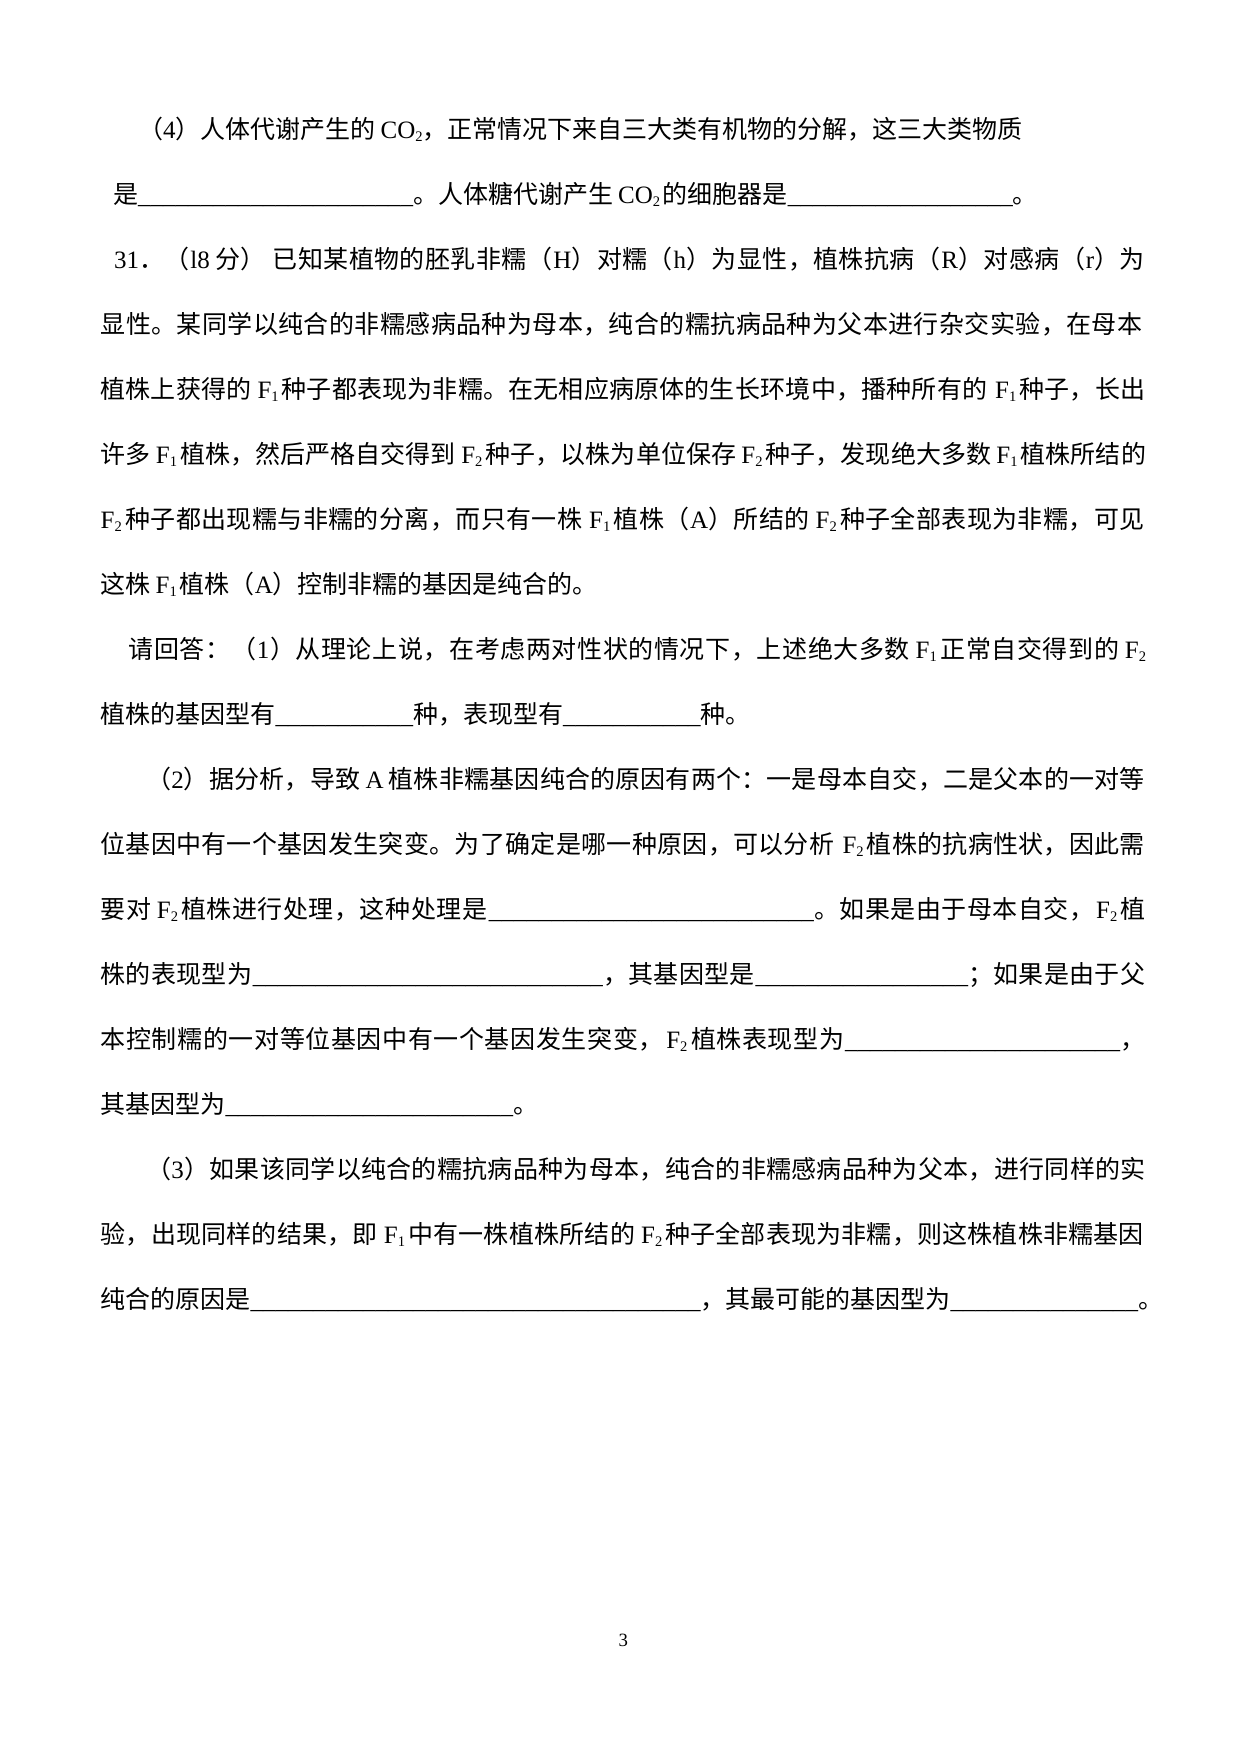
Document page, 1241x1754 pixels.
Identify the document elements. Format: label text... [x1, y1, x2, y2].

text （2）据分析，导致A植株非糯基因纯合的原因有两个：一是母本自交，二是父本的一对等位基因中有一个基因发生突变。为了确定是哪一种原因，可以分析F2植株的抗病性状，因此需要对F2植株进行处理，这种处理是__________________________。如果是由于母本自交，F2植株的表现型为____________________________，其基因型是_________________；如果是由于父本控制糯的一对等位基因中有一个基因发生突变，F2植株表现型为______________________，其基因型为_______________________。 [100, 746, 1146, 1136]
text （4）人体代谢产生的CO2，正常情况下来自三大类有机物的分解，这三大类物质 [100, 96, 1146, 161]
text （3）如果该同学以纯合的糯抗病品种为母本，纯合的非糯感病品种为父本，进行同样的实验，出现同样的结果，即F1中有一株植株所结的F2种子全部表现为非糯，则这株植株非糯基因纯合的原因是____________________________________，其最可能的基因型为_______________。 [100, 1136, 1146, 1331]
text 31．（l8分） 已知某植物的胚乳非糯（H）对糯（h）为显性，植株抗病（R）对感病（r）为显性。某同学以纯合的非糯感病品种为母本，纯合的糯抗病品种为父本进行杂交实验，在母本植株上获得的F1种子都表现为非糯。在无相应病原体的生长环境中，播种所有的F1种子，长出许多F1植株，然后严格自交得到F2种子，以株为单位保存F2种子，发现绝大多数F1植株所结的F2种子都出现糯与非糯的分离，而只有一株F1植株（A）所结的F2种子全部表现为非糯，可见这株F1植株（A）控制非糯的基因是纯合的。 [100, 226, 1146, 616]
text 是______________________。人体糖代谢产生CO2的细胞器是__________________。 [100, 161, 1146, 226]
text 请回答：（1）从理论上说，在考虑两对性状的情况下，上述绝大多数F1正常自交得到的F2植株的基因型有___________种，表现型有___________种。 [100, 616, 1146, 746]
